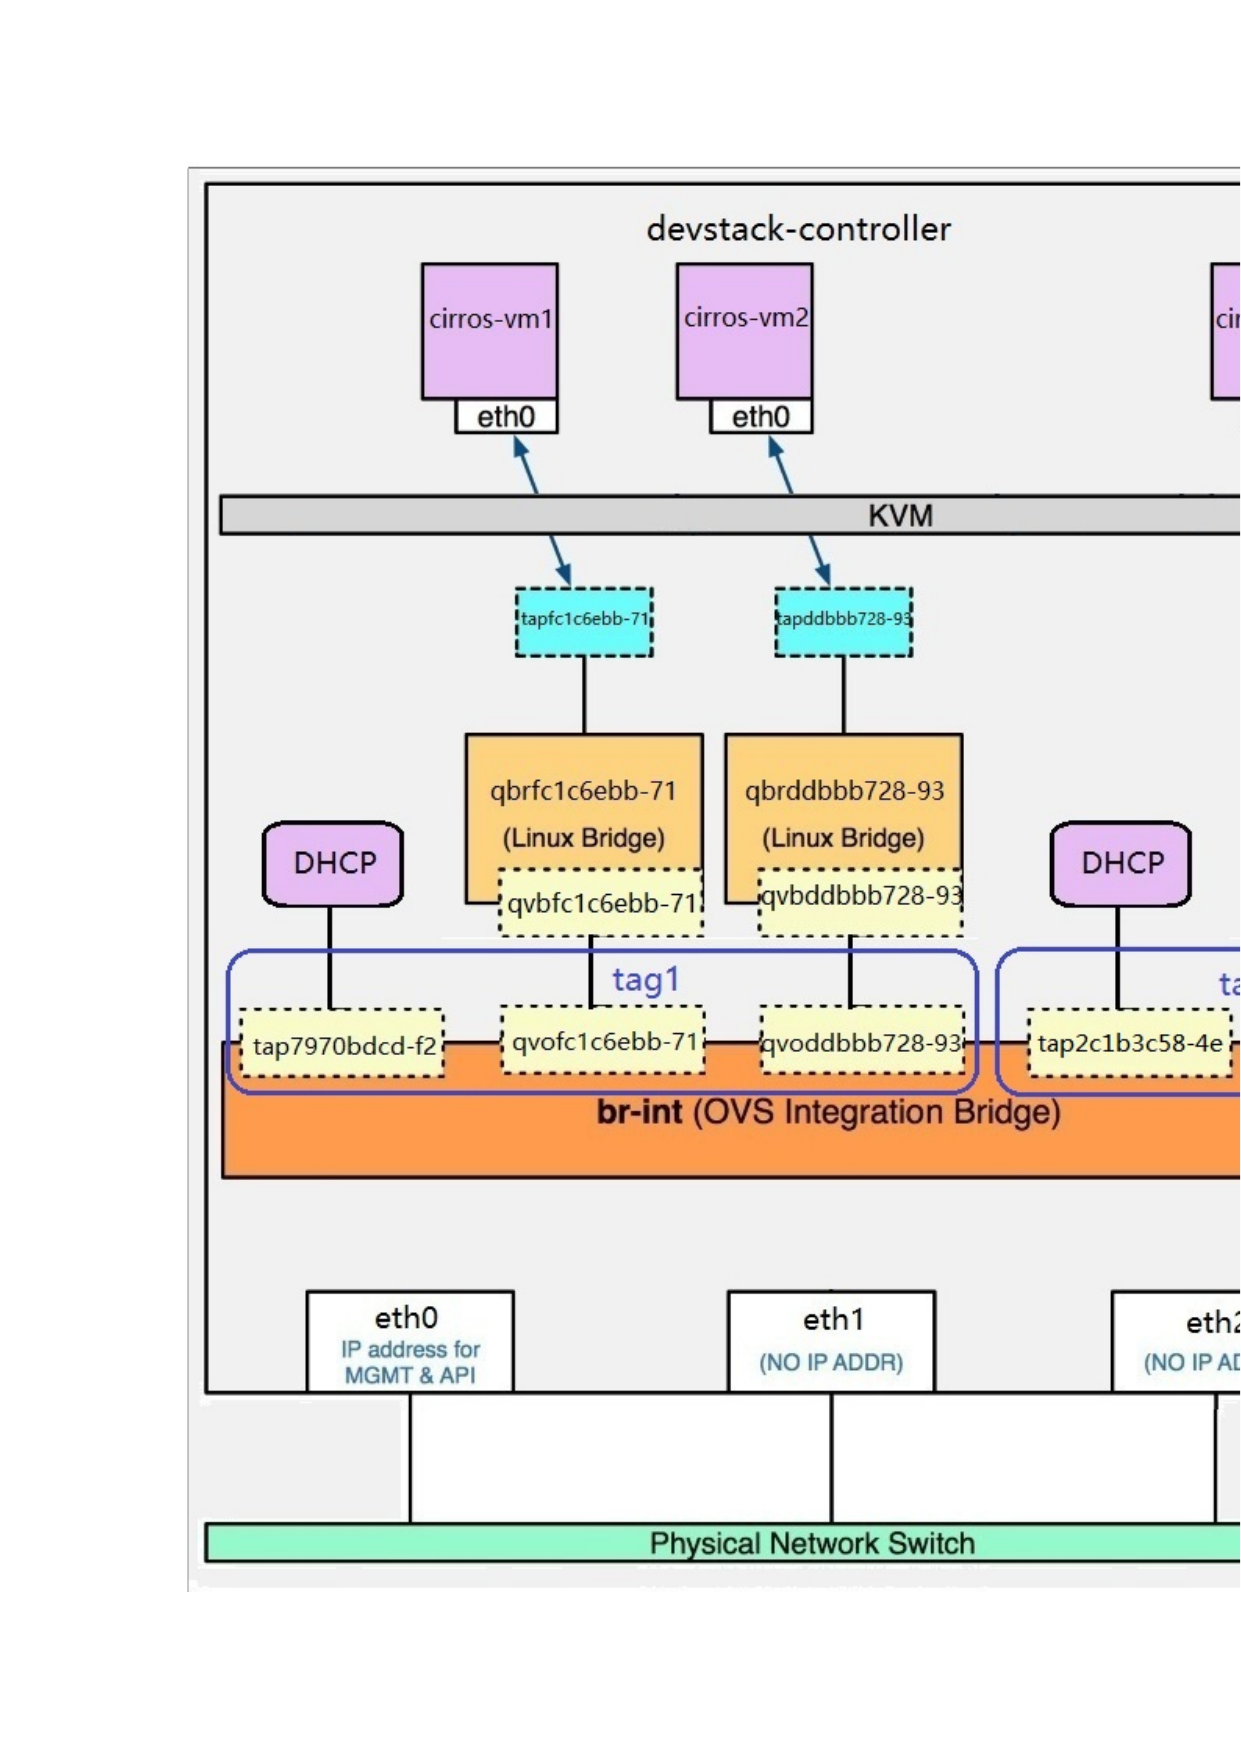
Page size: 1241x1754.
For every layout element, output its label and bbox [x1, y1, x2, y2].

picture [187, 162, 1241, 1592]
